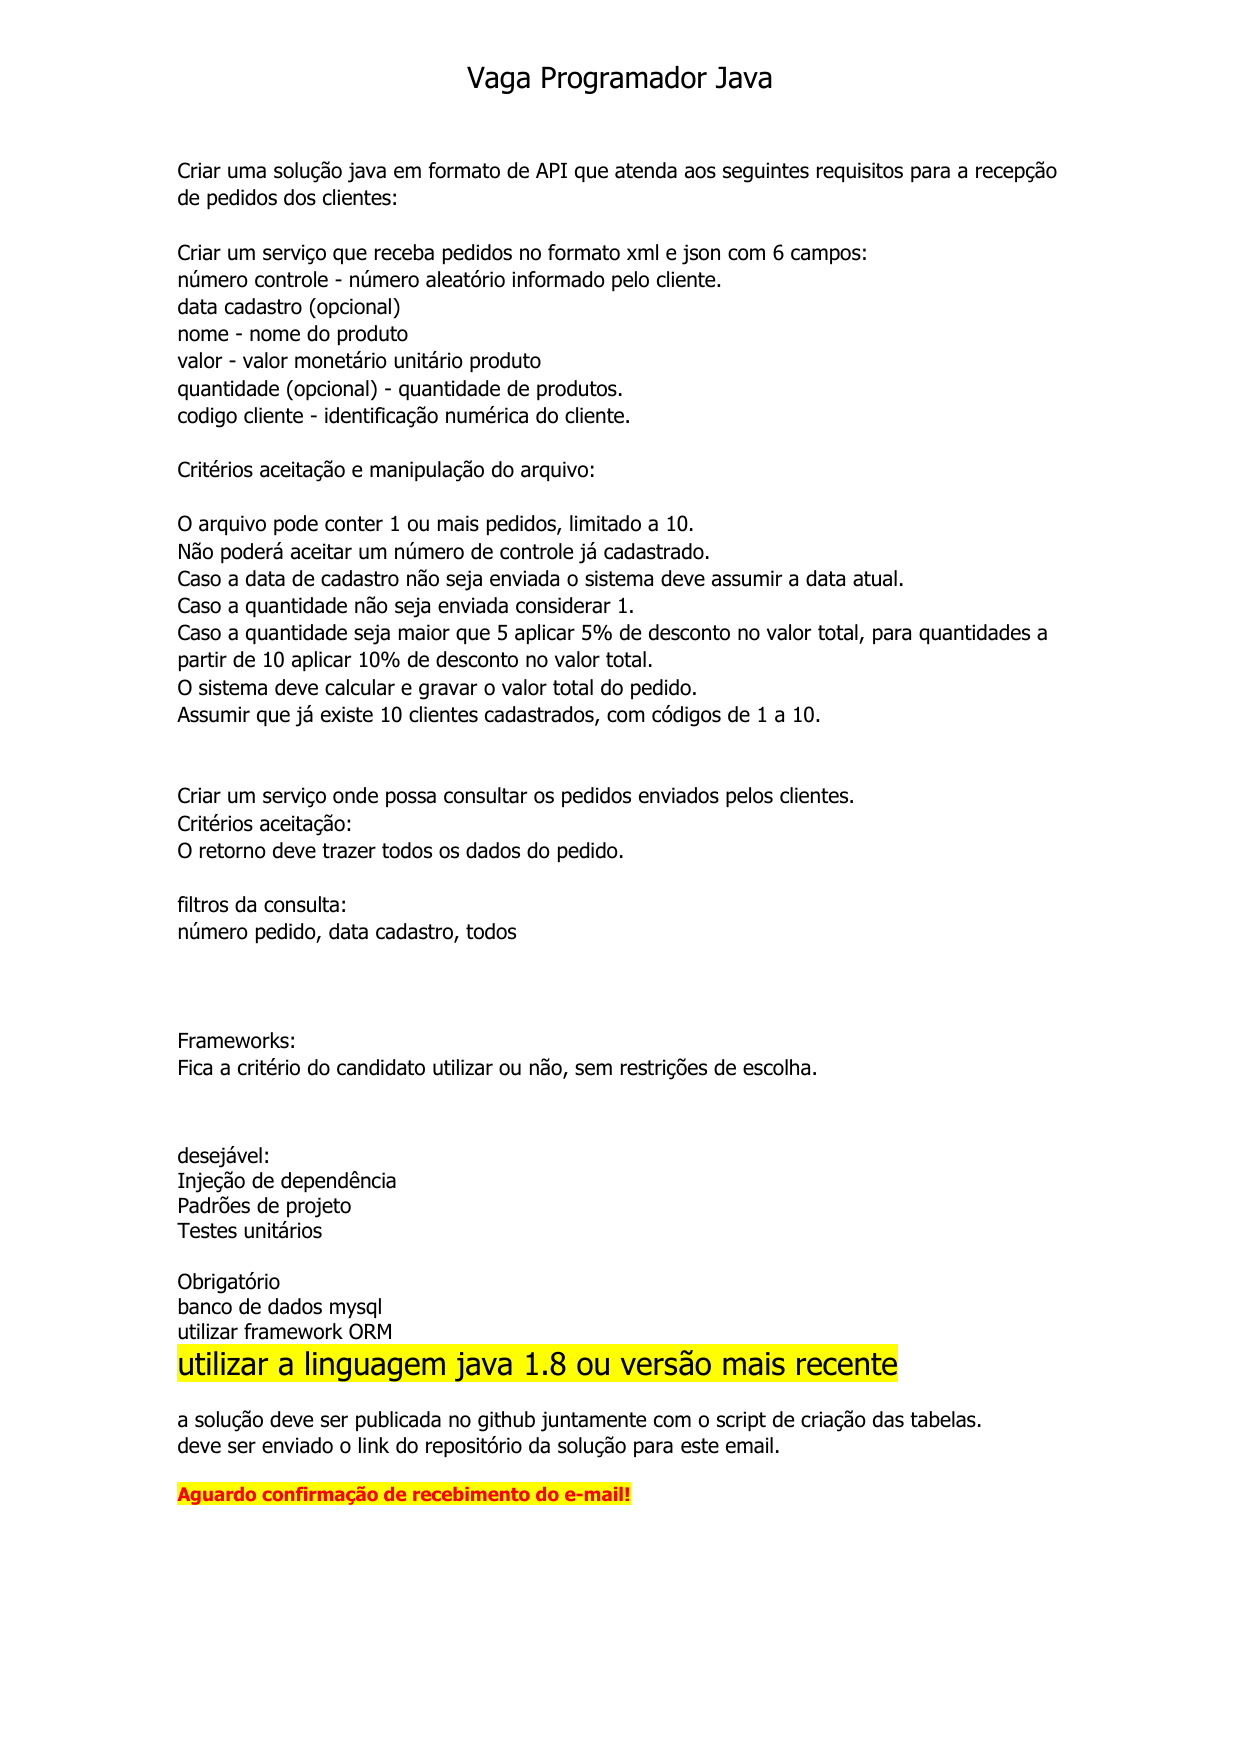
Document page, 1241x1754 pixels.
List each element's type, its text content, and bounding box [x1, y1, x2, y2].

text Aguardo confirmação de recebimento do e-mail! [177, 1480, 1063, 1505]
text Criar uma solução java em formato de API que atenda aos seguintes requisitos para a recepção de pedidos dos clientes: Criar um serviço que receba pedidos no formato xml e json com 6 campos: número controle - número aleatório informado pelo cliente. data cadastro (opcional) nome - nome do produto valor - valor monetário unitário produto quantidade (opcional) - quantidade de produtos. codigo cliente - identificação numérica do cliente. Critérios aceitação e manipulação do arquivo: O arquivo pode conter 1 ou mais pedidos, limitado a 10. Não poderá aceitar um número de controle já cadastrado. Caso a data de cadastro não seja enviada o sistema deve assumir a data atual. Caso a quantidade não seja enviada considerar 1. Caso a quantidade seja maior que 5 aplicar 5% de desconto no valor total, para quantidades a partir de 10 aplicar 10% de desconto no valor total. O sistema deve calcular e gravar o valor total do pedido. Assumir que já existe 10 clientes cadastrados, com códigos de 1 a 10. Criar um serviço onde possa consultar os pedidos enviados pelos clientes. Critérios aceitação: O retorno deve trazer todos os dados do pedido. filtros da consulta: número pedido, data cadastro, todos Frameworks: Fica a critério do candidato utilizar ou não, sem restrições de escolha. [177, 158, 1063, 1080]
text Vaga Programador Java [177, 59, 1063, 94]
text desejável: Injeção de dependência Padrões de projeto Testes unitários Obrigatório banco de dados mysql utilizar framework ORM utilizar a linguagem java 1.8 ou versão mais recente a solução deve ser publicada no github juntamente com o script de criação das tabelas. deve ser enviado o link do repositório da solução para este email. [177, 1142, 1063, 1457]
